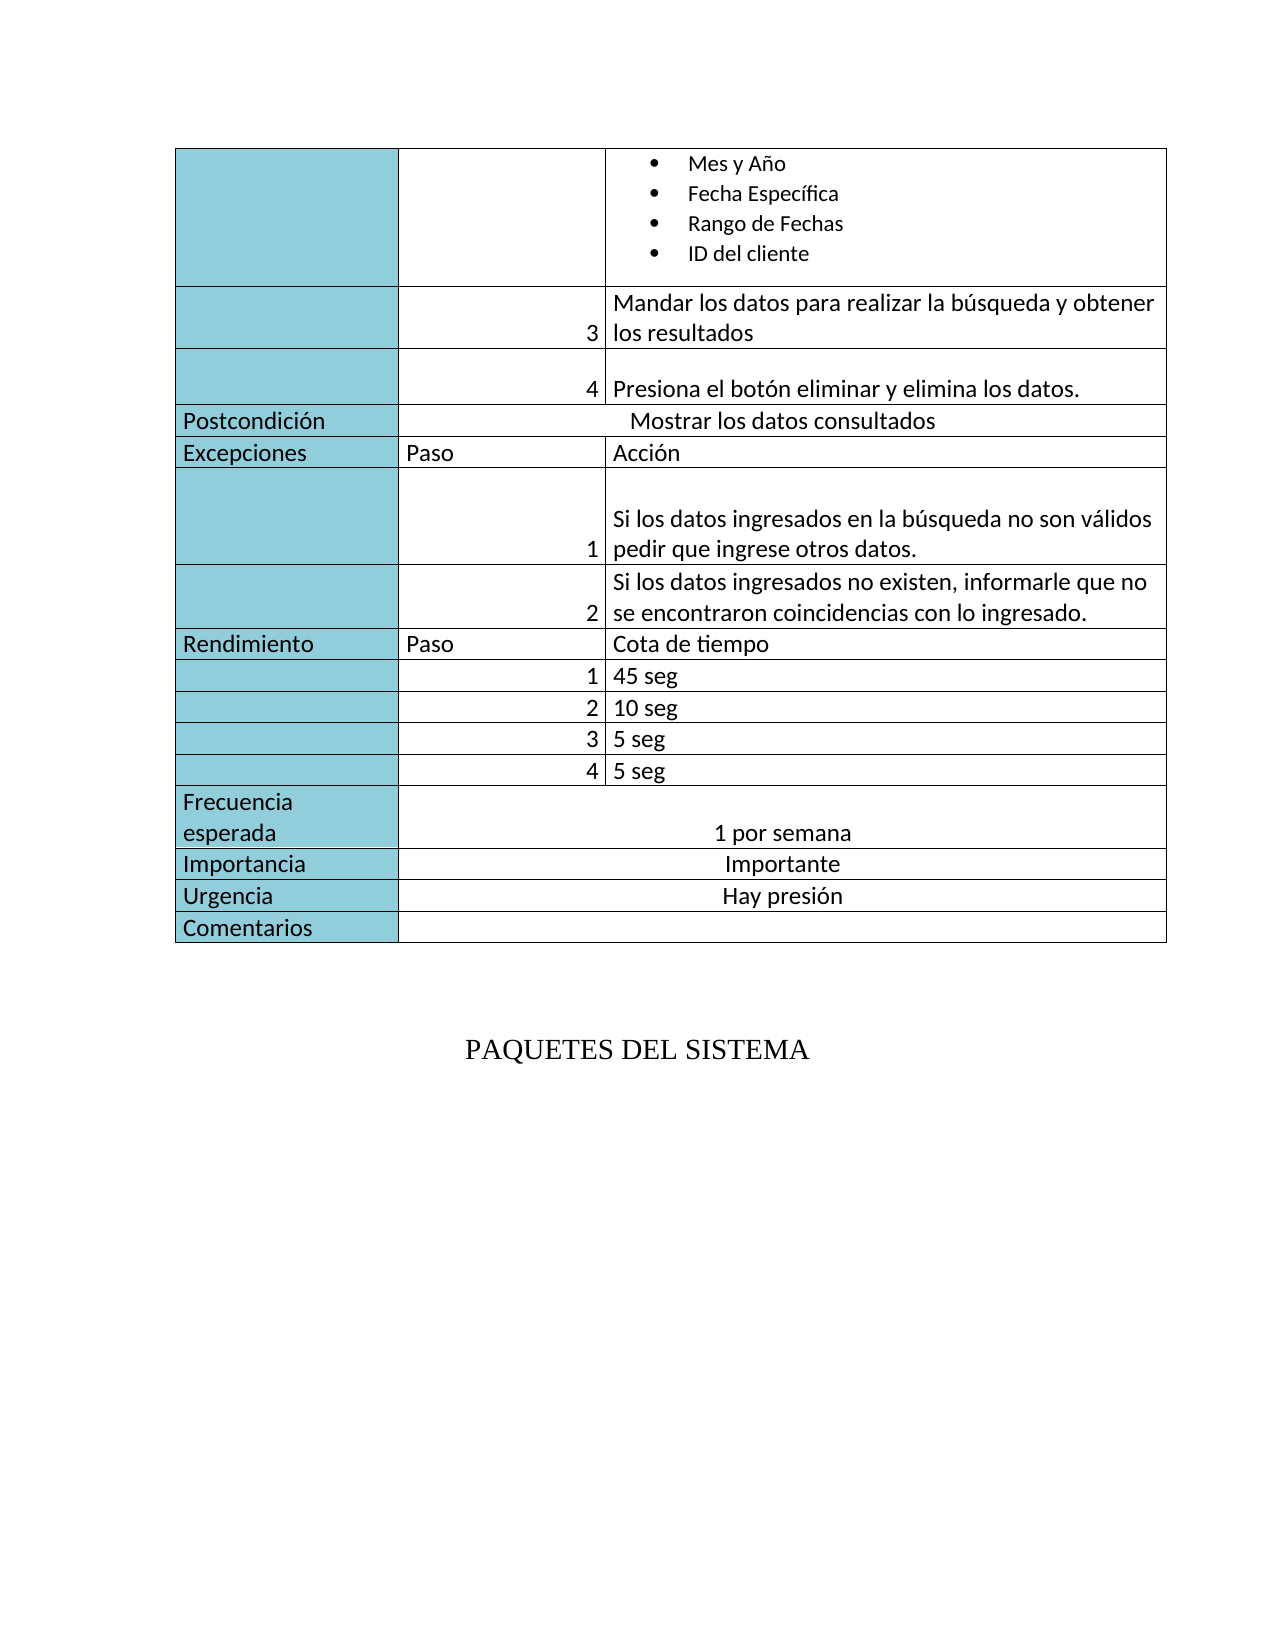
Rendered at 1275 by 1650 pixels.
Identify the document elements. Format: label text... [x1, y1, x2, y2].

table_cell Paso [399, 629, 605, 659]
table_cell Paso [399, 437, 605, 467]
table_cell [176, 692, 398, 722]
table_cell [176, 149, 398, 286]
table_cell 10 seg [606, 692, 1166, 722]
table_cell Excepciones [176, 437, 398, 467]
table_cell 5 seg [606, 723, 1166, 754]
table_cell 2 [399, 692, 605, 722]
table_cell [176, 755, 398, 785]
table_cell Importancia [176, 849, 398, 879]
table_cell 2 [399, 565, 605, 628]
table_cell 4 [399, 349, 605, 404]
table_cell Presiona el botón eliminar y elimina los datos. [606, 349, 1166, 404]
table_cell Postcondición [176, 405, 398, 436]
table_cell Comentarios [176, 912, 398, 942]
table_cell [176, 660, 398, 691]
table_cell Si los datos ingresados en la búsqueda no son válidos pedir que ingrese otros datos. [606, 468, 1166, 564]
table_cell 5 seg [606, 755, 1166, 785]
table_cell 1 [399, 468, 605, 564]
table_cell [176, 349, 398, 404]
text PAQUETES DEL SISTEMA [177, 1032, 1098, 1066]
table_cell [606, 149, 1166, 286]
table_cell 3 [399, 287, 605, 348]
table_cell 2 [399, 149, 605, 286]
table_cell [176, 287, 398, 348]
table_cell [176, 723, 398, 754]
table_cell [176, 565, 398, 628]
table_cell 45 seg [606, 660, 1166, 691]
table_cell 1 [399, 660, 605, 691]
table_cell Mostrar los datos consultados [399, 405, 1166, 436]
table_cell Frecuencia esperada [176, 786, 398, 847]
table_cell Mandar los datos para realizar la búsqueda y obtener los resultados [606, 287, 1166, 348]
table_cell Acción [606, 437, 1166, 467]
table_cell Rendimiento [176, 629, 398, 659]
table_cell [176, 468, 398, 564]
table_cell Cota de tiempo [606, 629, 1166, 659]
table_cell Urgencia [176, 880, 398, 911]
table_cell Hay presión [399, 880, 1166, 911]
table_cell 3 [399, 723, 605, 754]
table_cell Importante [399, 849, 1166, 879]
table_cell Si los datos ingresados no existen, informarle que no se encontraron coincidencias con lo ingresado. [606, 565, 1166, 628]
table_cell 4 [399, 755, 605, 785]
table_cell 1 por semana [399, 786, 1166, 847]
table_cell [399, 912, 1166, 942]
